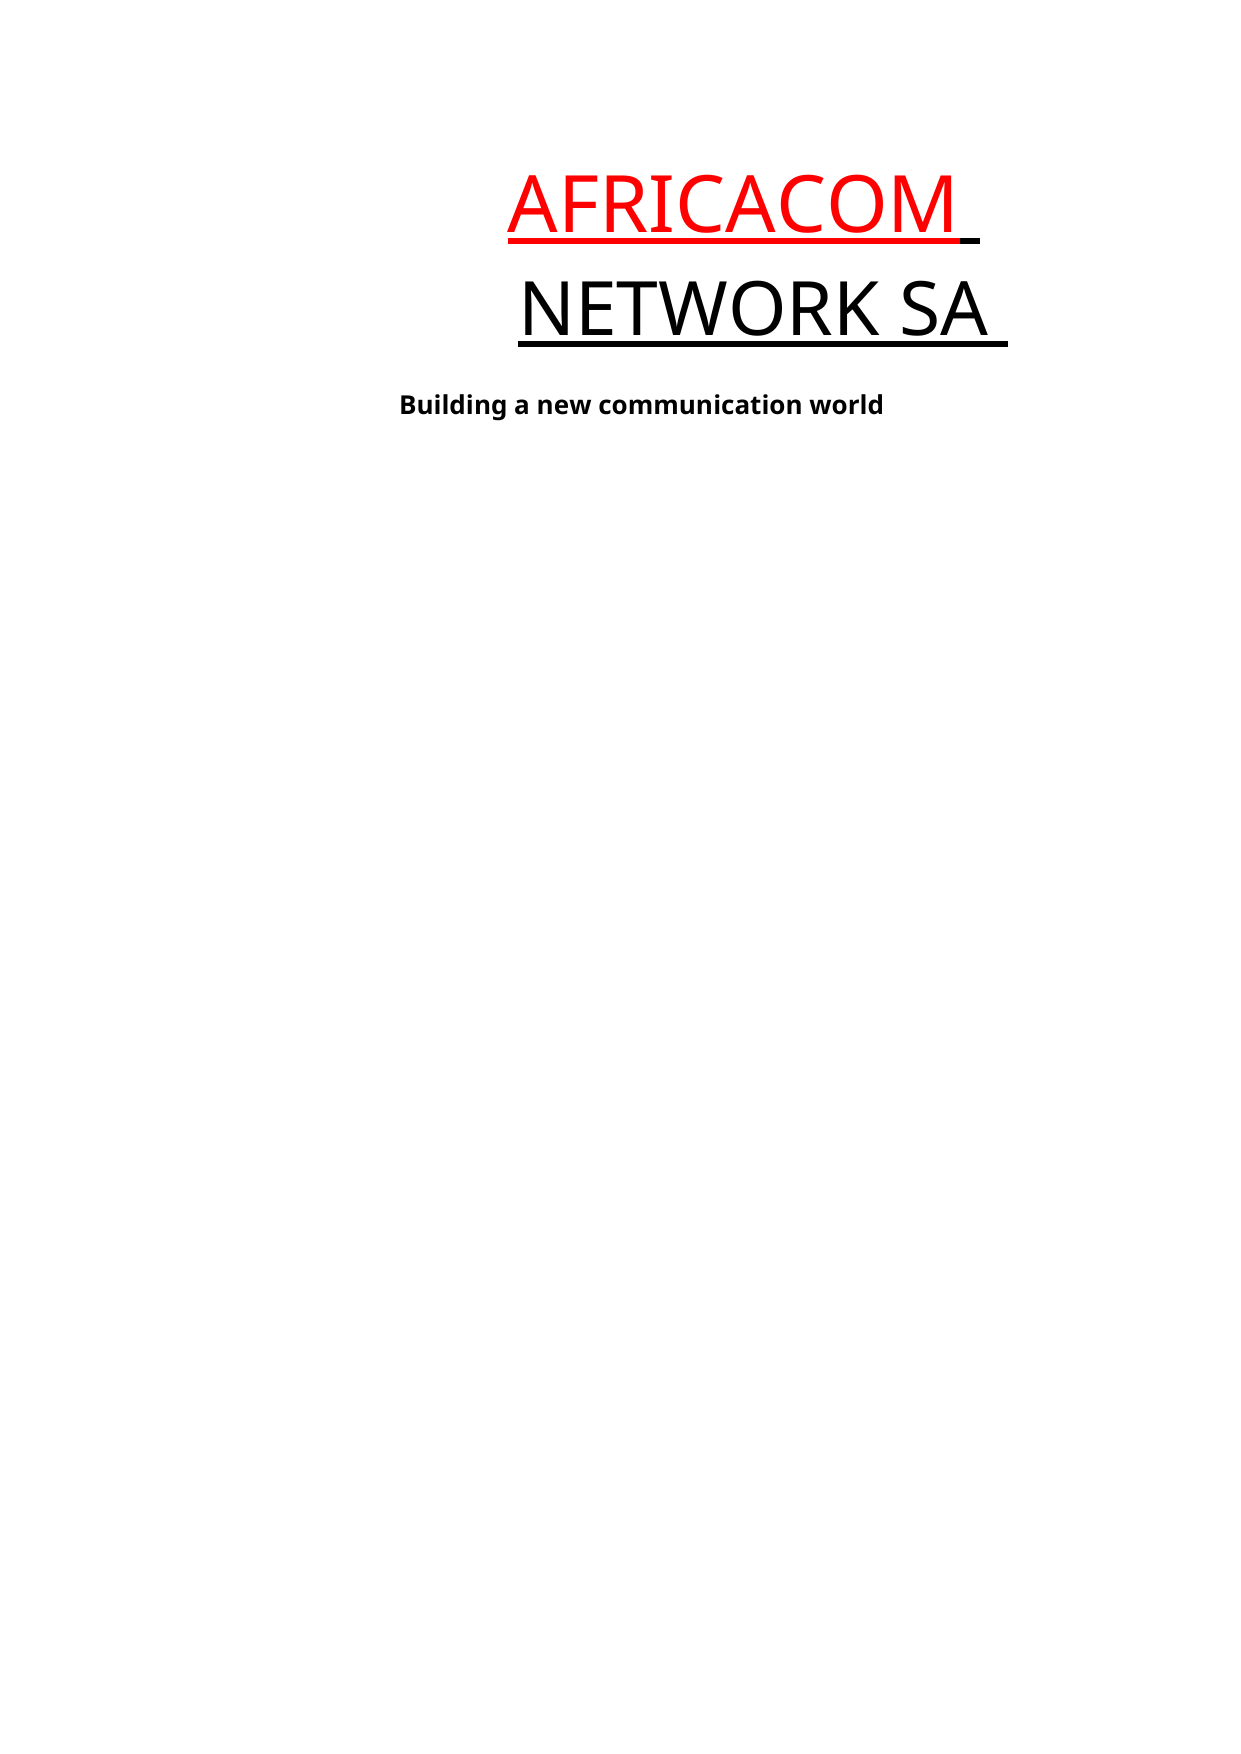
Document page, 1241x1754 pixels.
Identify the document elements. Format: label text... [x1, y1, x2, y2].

list Building a new communication world [237, 387, 1093, 422]
text NETWORK SA [148, 255, 1093, 358]
text AFRICACOM [148, 148, 1093, 255]
